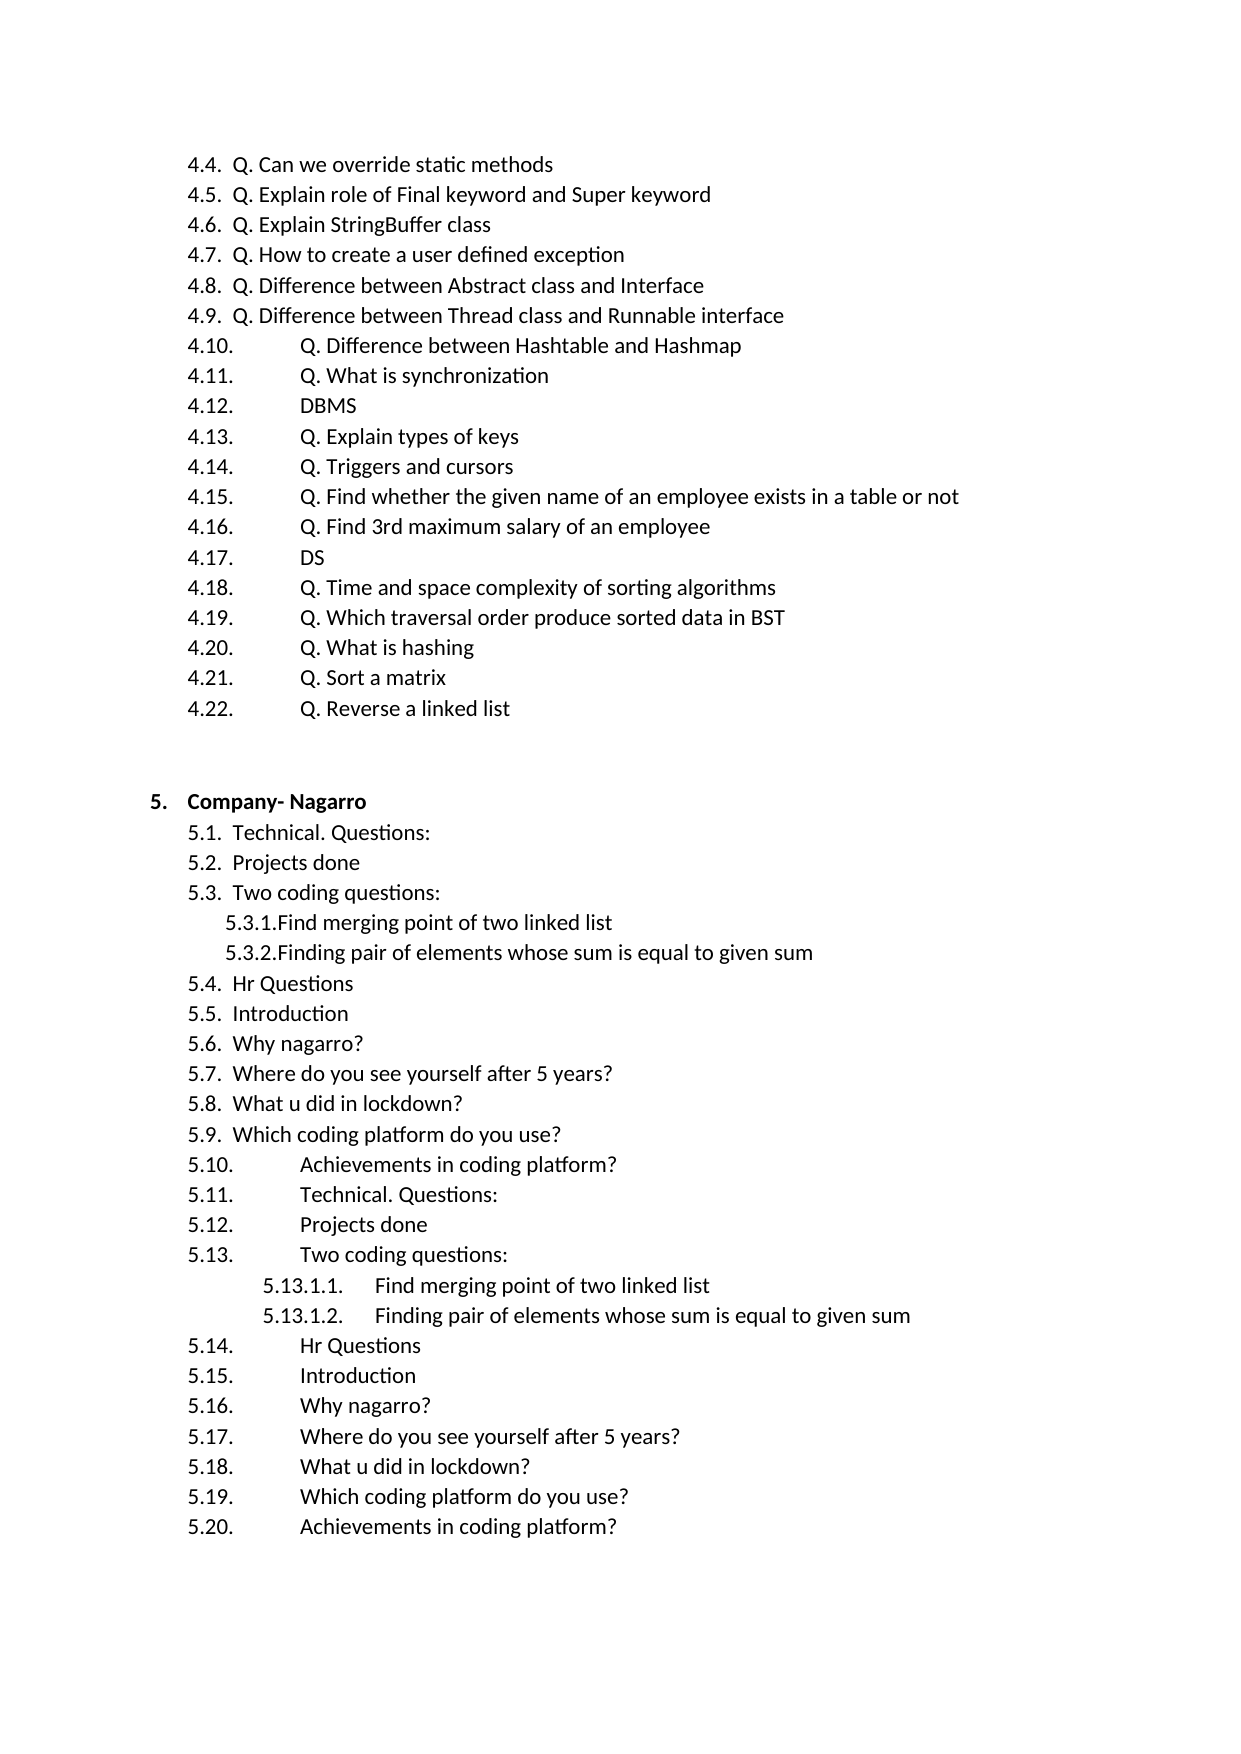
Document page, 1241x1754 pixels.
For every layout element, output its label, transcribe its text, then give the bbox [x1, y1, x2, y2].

list Where do you see yourself after 5 years? [187, 1422, 1090, 1450]
list Q. What is synchronization [187, 361, 1090, 389]
list Q. Which traversal order produce sorted data in BST [187, 603, 1090, 631]
list Hr Questions [187, 1331, 1090, 1359]
list Where do you see yourself after 5 years? [187, 1059, 1090, 1087]
list Projects done [187, 1210, 1090, 1238]
list Q. Explain StringBuffer class [187, 210, 1090, 238]
list Q. How to create a user defined exception [187, 241, 1090, 269]
list Q. Find whether the given name of an employee exists in a table or not [187, 482, 1090, 510]
list Company- Nagarro [150, 787, 1090, 816]
list Why nagarro? [187, 1029, 1090, 1057]
list Technical. Questions: [187, 1180, 1090, 1208]
list Q. Difference between Thread class and Runnable interface [187, 301, 1090, 329]
list Finding pair of elements whose sum is equal to given sum [225, 938, 1090, 967]
list Introduction [187, 999, 1090, 1027]
list Find merging point of two linked list [225, 908, 1090, 936]
list Q. Time and space complexity of sorting algorithms [187, 573, 1090, 601]
list Find merging point of two linked list [262, 1271, 1090, 1299]
list Q. Triggers and cursors [187, 452, 1090, 480]
list Hr Questions [187, 969, 1090, 997]
list What u did in lockdown? [187, 1452, 1090, 1480]
list Q. Find 3rd maximum salary of an employee [187, 512, 1090, 541]
list Projects done [187, 848, 1090, 876]
list DBMS [187, 392, 1090, 420]
list Which coding platform do you use? [187, 1482, 1090, 1510]
list Why nagarro? [187, 1392, 1090, 1420]
list DS [187, 543, 1090, 571]
list Finding pair of elements whose sum is equal to given sum [262, 1301, 1090, 1329]
list Introduction [187, 1361, 1090, 1389]
list Technical. Questions: [187, 818, 1090, 846]
list Q. Explain role of Final keyword and Super keyword [187, 180, 1090, 208]
list Q. Explain types of keys [187, 422, 1090, 450]
list Two coding questions: [187, 878, 1090, 906]
list Achievements in coding platform? [187, 1512, 1090, 1541]
list Q. Difference between Abstract class and Interface [187, 271, 1090, 299]
list Which coding platform do you use? [187, 1120, 1090, 1148]
list Two coding questions: [187, 1241, 1090, 1269]
list Q. Reverse a linked list [187, 694, 1090, 722]
list Q. Difference between Hashtable and Hashmap [187, 331, 1090, 359]
list Achievements in coding platform? [187, 1150, 1090, 1178]
list Q. Can we override static methods [187, 150, 1090, 178]
list What u did in lockdown? [187, 1089, 1090, 1118]
list Q. What is hashing [187, 633, 1090, 661]
list Q. Sort a matrix [187, 663, 1090, 692]
